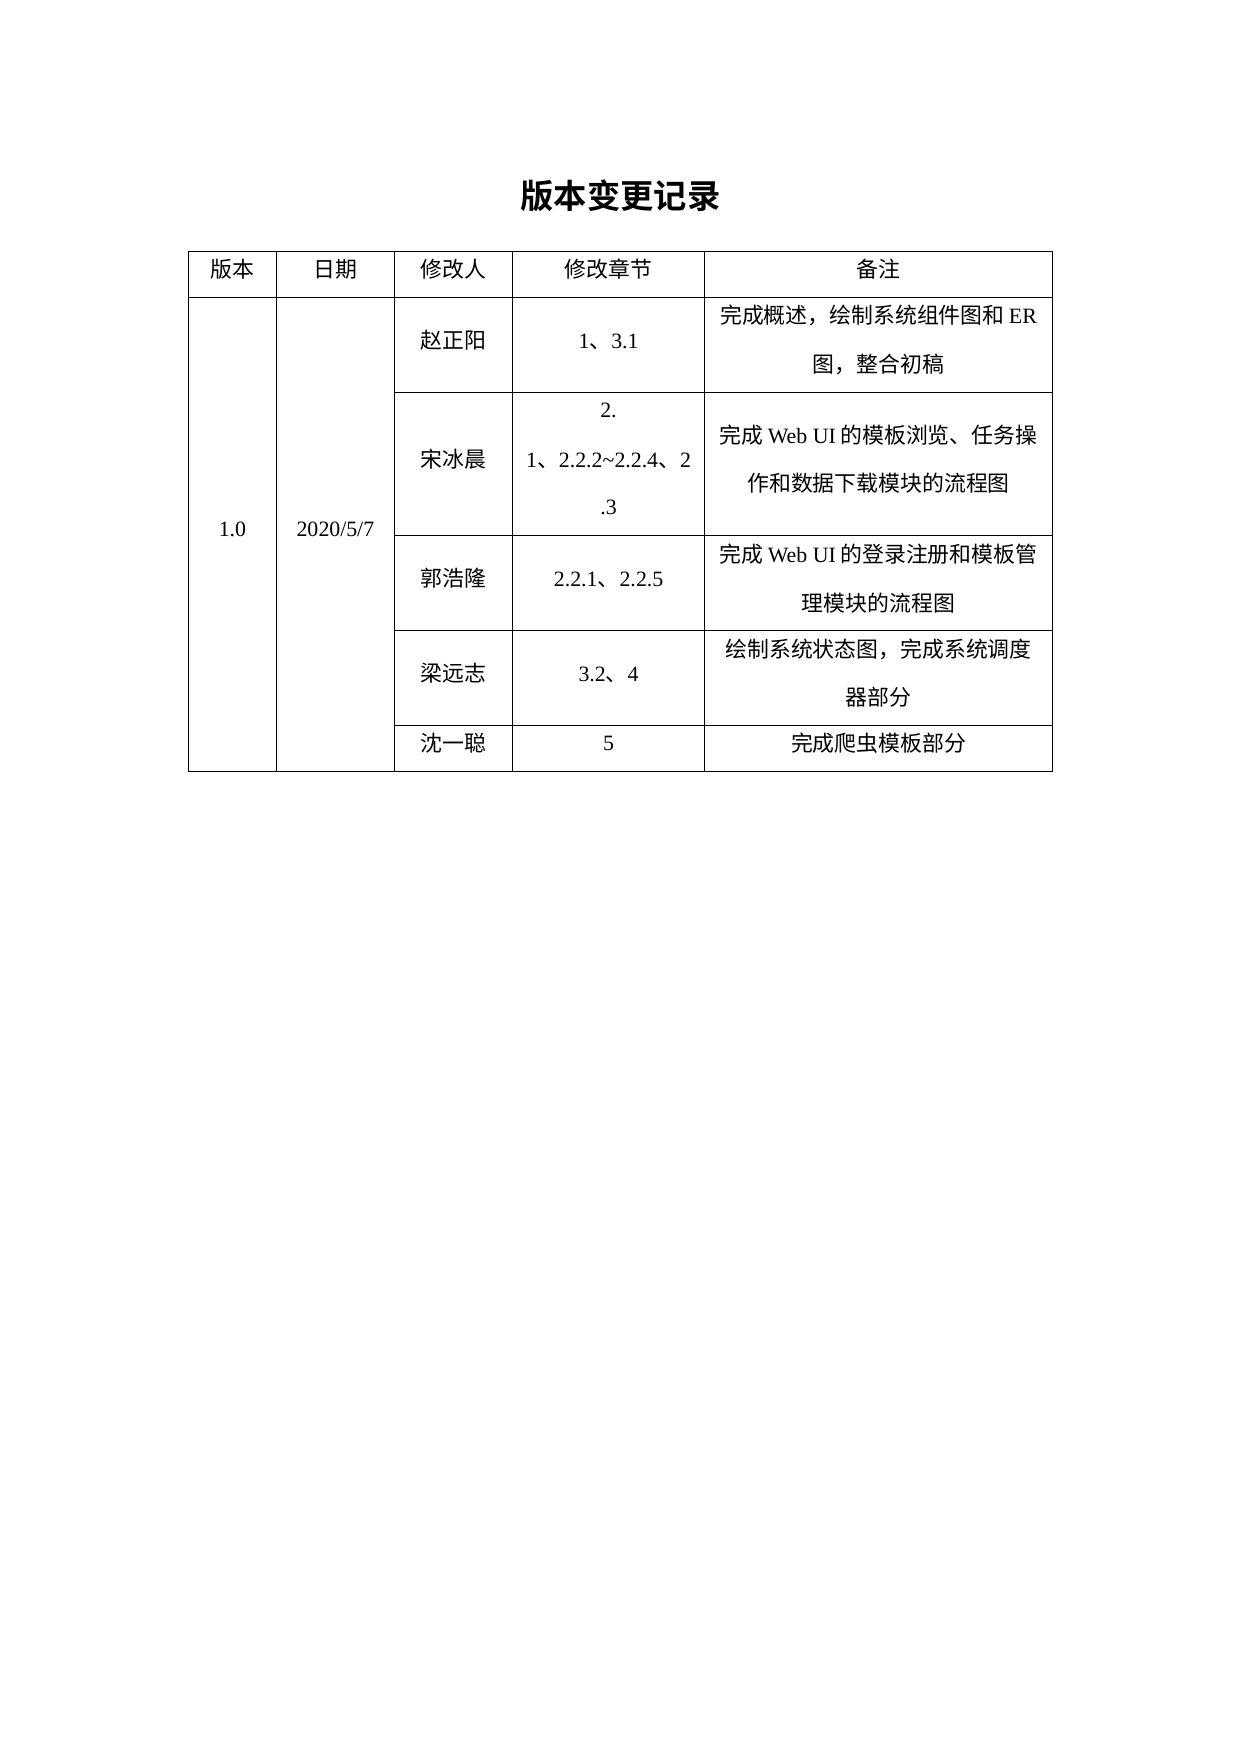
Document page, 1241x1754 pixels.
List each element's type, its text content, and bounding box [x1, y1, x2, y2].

table_cell 5 [513, 726, 704, 771]
table_cell 2.1、2.2.2~2.2.4、2.3 [513, 393, 704, 535]
table_cell 1.0 [189, 298, 276, 771]
table_cell 完成Web UI的模板浏览、任务操作和数据下载模块的流程图 [705, 393, 1052, 535]
table_header 修改人 [395, 252, 512, 297]
table_header 备注 [705, 252, 1052, 297]
text 版本变更记录 [187, 162, 1053, 227]
table_cell 3.2、4 [513, 631, 704, 725]
table_cell 绘制系统状态图，完成系统调度器部分 [705, 631, 1052, 725]
table_cell 宋冰晨 [395, 393, 512, 535]
table_header 修改章节 [513, 252, 704, 297]
table_cell 郭浩隆 [395, 536, 512, 630]
table_cell 1、3.1 [513, 298, 704, 392]
table_cell 梁远志 [395, 631, 512, 725]
table_cell 完成爬虫模板部分 [705, 726, 1052, 771]
table_cell 2020/5/7 [277, 298, 394, 771]
table_cell 完成Web UI的登录注册和模板管理模块的流程图 [705, 536, 1052, 630]
table_cell 2.2.1、2.2.5 [513, 536, 704, 630]
table_cell 赵正阳 [395, 298, 512, 392]
table_header 日期 [277, 252, 394, 297]
table_cell 沈一聪 [395, 726, 512, 771]
table_cell 完成概述，绘制系统组件图和ER图，整合初稿 [705, 298, 1052, 392]
table_header 版本 [189, 252, 276, 297]
